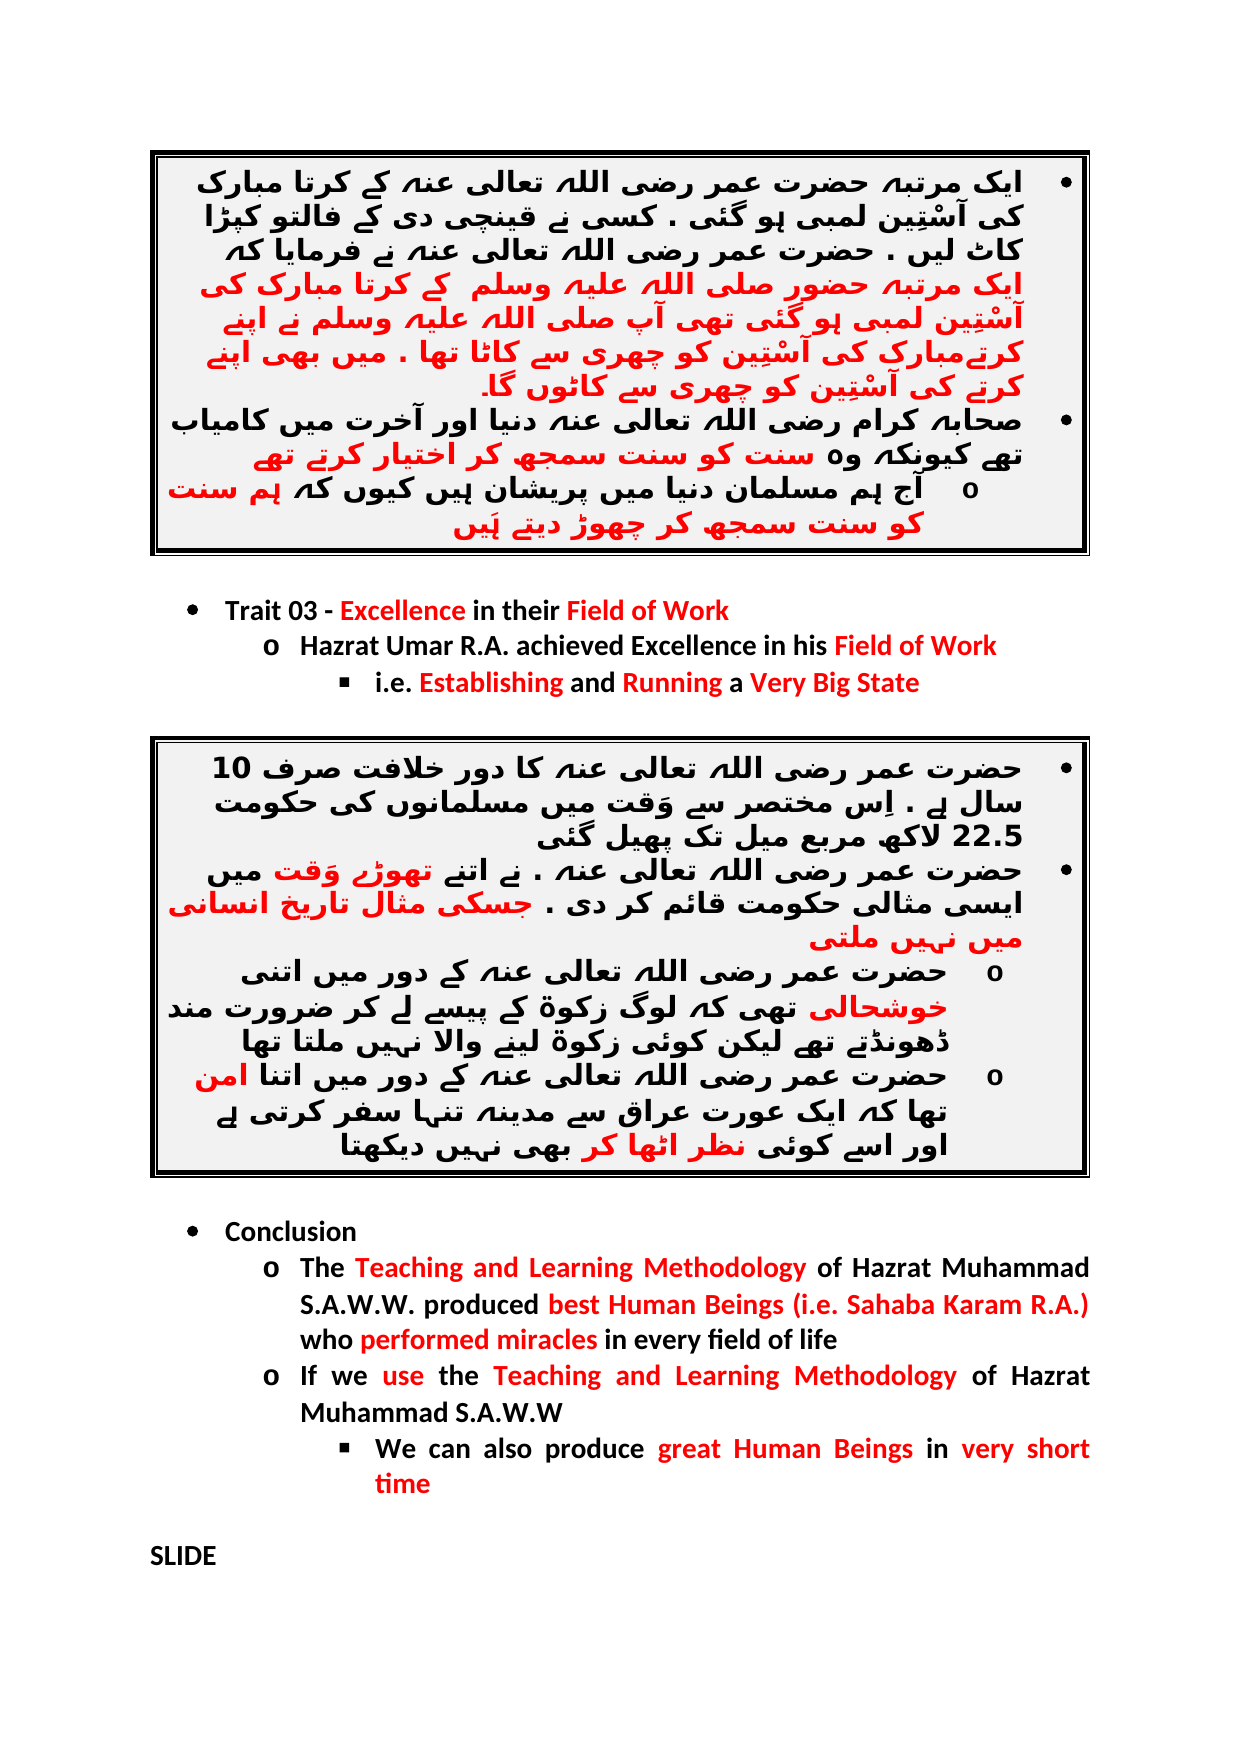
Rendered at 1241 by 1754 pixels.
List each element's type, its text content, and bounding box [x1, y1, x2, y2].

list Trait 03 - Excellence in their Field of Work [187, 592, 1090, 627]
text SLIDE [150, 1537, 1090, 1572]
table_header حضرت عمر رضی اللہ تعالی عنہ کا دور خلافت صرف 10 سال ہے . اِس مختصر سے وَقت میں مسلمانوں کی حکومت 22.5 لاکھ مربع میل تک پھیل گئی حضرت عمر رضی اللہ تعالی عنہ . نے اتنے تھوڑے وَقت میں ایسی مثالی حکومت قائم کر دی . جسکی مثال تاریخ انسانی میں نہیں ملتی حضرت عمر رضی اللہ تعالی عنہ کے دور میں اتنی خوشحالی تھی کہ لوگ زکوۃ کے پیسے لے کر ضرورت مند ڈھونڈتے تھے لیکن کوئی زکوۃ لینے والا نہیں ملتا تھا حضرت عمر رضی اللہ تعالی عنہ کے دور میں اتنا امن تھا کہ ایک عورت عراق سے مدینہ تنہا سفر کرتی ہے اور اسے کوئی نظر اٹھا کر بھی نہیں دیکھتا [158, 743, 1082, 1170]
list The Teaching and Learning Methodology of Hazrat Muhammad S.A.W.W. produced best Human Beings (i.e. Sahaba Karam R.A.) who performed miracles in every field of life [262, 1249, 1090, 1357]
list i.e. Establishing and Running a Very Big State [337, 664, 1090, 700]
list We can also produce great Human Beings in very short time [337, 1430, 1090, 1501]
list Hazrat Umar R.A. achieved Excellence in his Field of Work [262, 627, 1090, 664]
list If we use the Teaching and Learning Methodology of Hazrat Muhammad S.A.W.W [262, 1357, 1090, 1430]
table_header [158, 158, 1082, 548]
list Conclusion [187, 1213, 1090, 1249]
